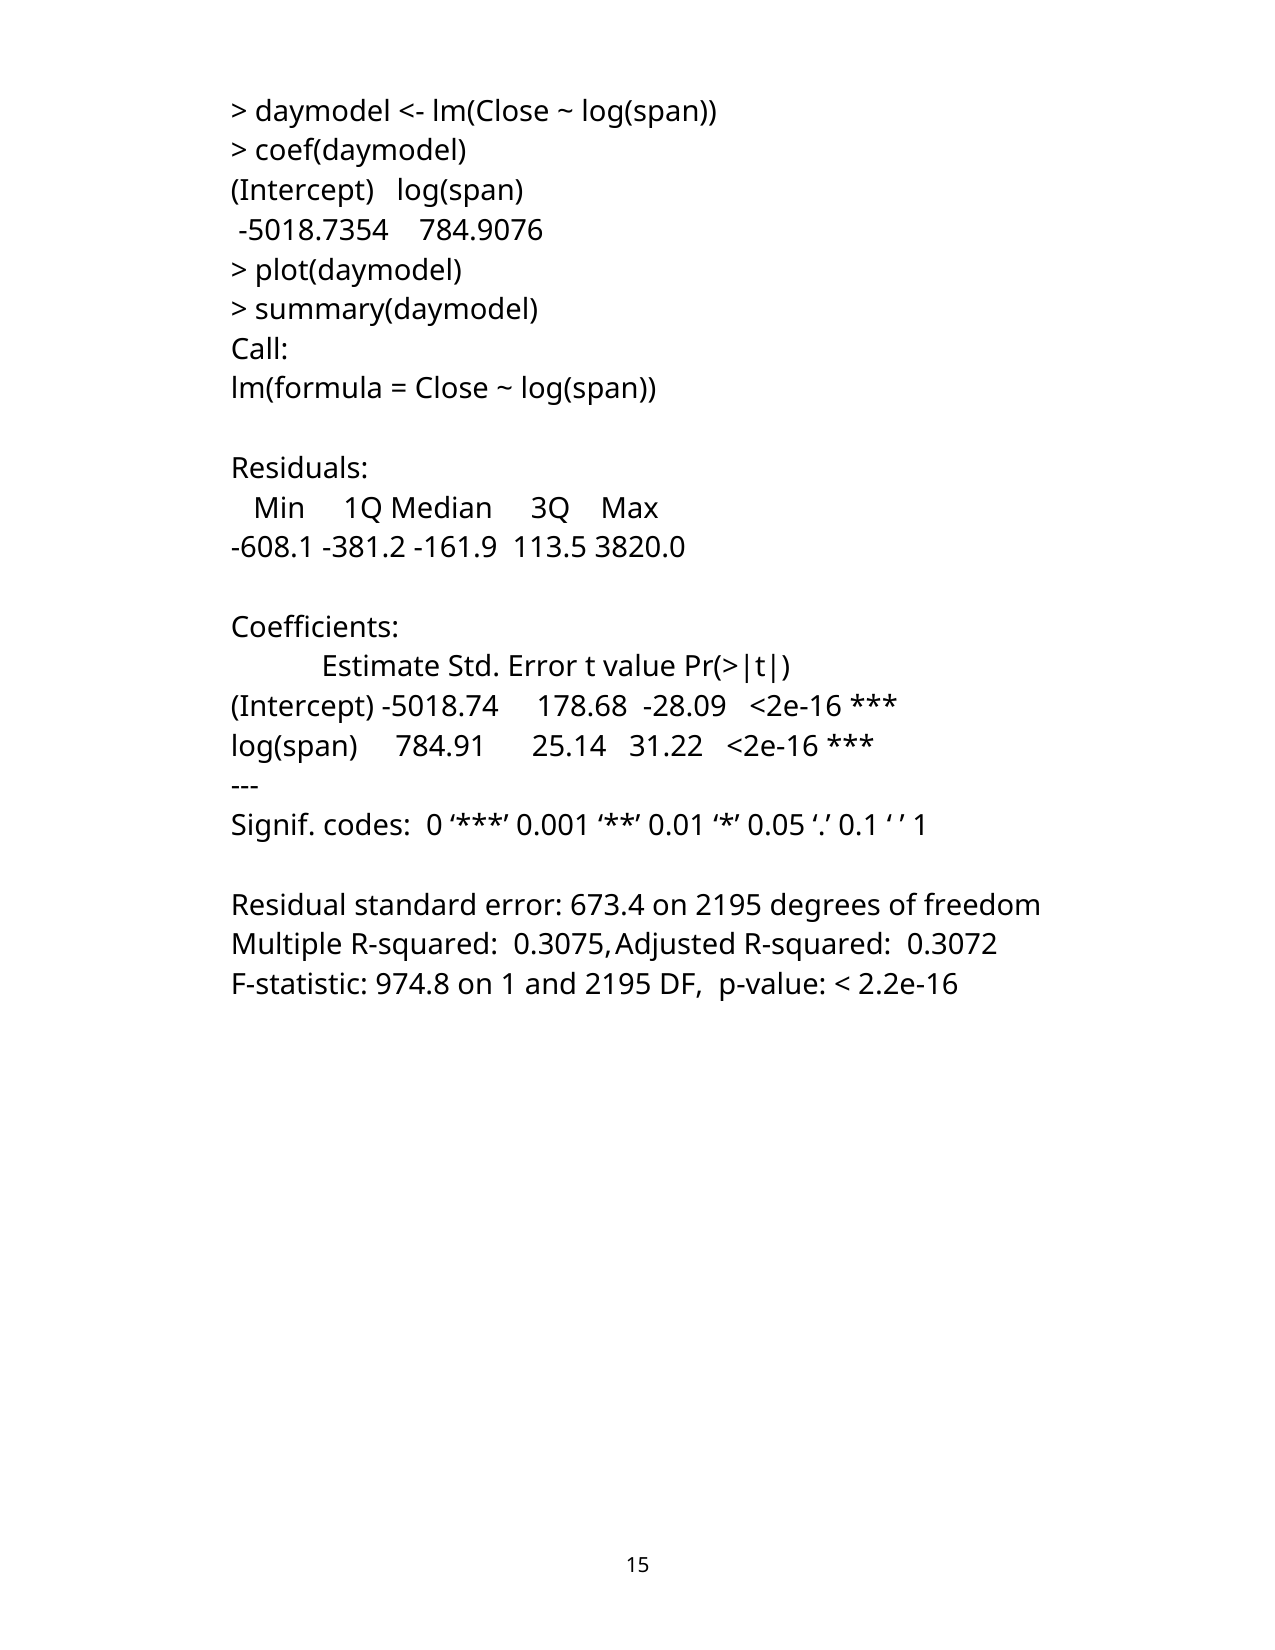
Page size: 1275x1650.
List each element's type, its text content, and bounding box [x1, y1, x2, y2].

text (Intercept) log(span) [231, 169, 1149, 209]
text > plot(daymodel) [231, 249, 1149, 288]
text > daymodel <- lm(Close ~ log(span)) [231, 90, 1149, 130]
text > coef(daymodel) [231, 130, 1149, 169]
text lm(formula = Close ~ log(span)) [231, 368, 1149, 407]
text Estimate Std. Error t value Pr(>|t|) [231, 646, 1149, 685]
text --- [231, 765, 1149, 804]
text Call: [231, 328, 1149, 368]
text -5018.7354 784.9076 [231, 209, 1149, 249]
text -608.1 -381.2 -161.9 113.5 3820.0 [231, 527, 1149, 566]
text F-statistic: 974.8 on 1 and 2195 DF, p-value: < 2.2e-16 [231, 963, 1149, 1003]
text Multiple R-squared: 0.3075, Adjusted R-squared: 0.3072 [231, 923, 1149, 963]
text Coefficients: [231, 606, 1149, 646]
text Residuals: [231, 447, 1149, 487]
text Signif. codes: 0 ‘***’ 0.001 ‘**’ 0.01 ‘*’ 0.05 ‘.’ 0.1 ‘ ’ 1 [231, 804, 1149, 844]
text (Intercept) -5018.74 178.68 -28.09 <2e-16 *** [231, 685, 1149, 725]
text Residual standard error: 673.4 on 2195 degrees of freedom [231, 884, 1149, 923]
text Min 1Q Median 3Q Max [231, 487, 1149, 527]
text > summary(daymodel) [231, 288, 1149, 328]
text log(span) 784.91 25.14 31.22 <2e-16 *** [231, 725, 1149, 765]
